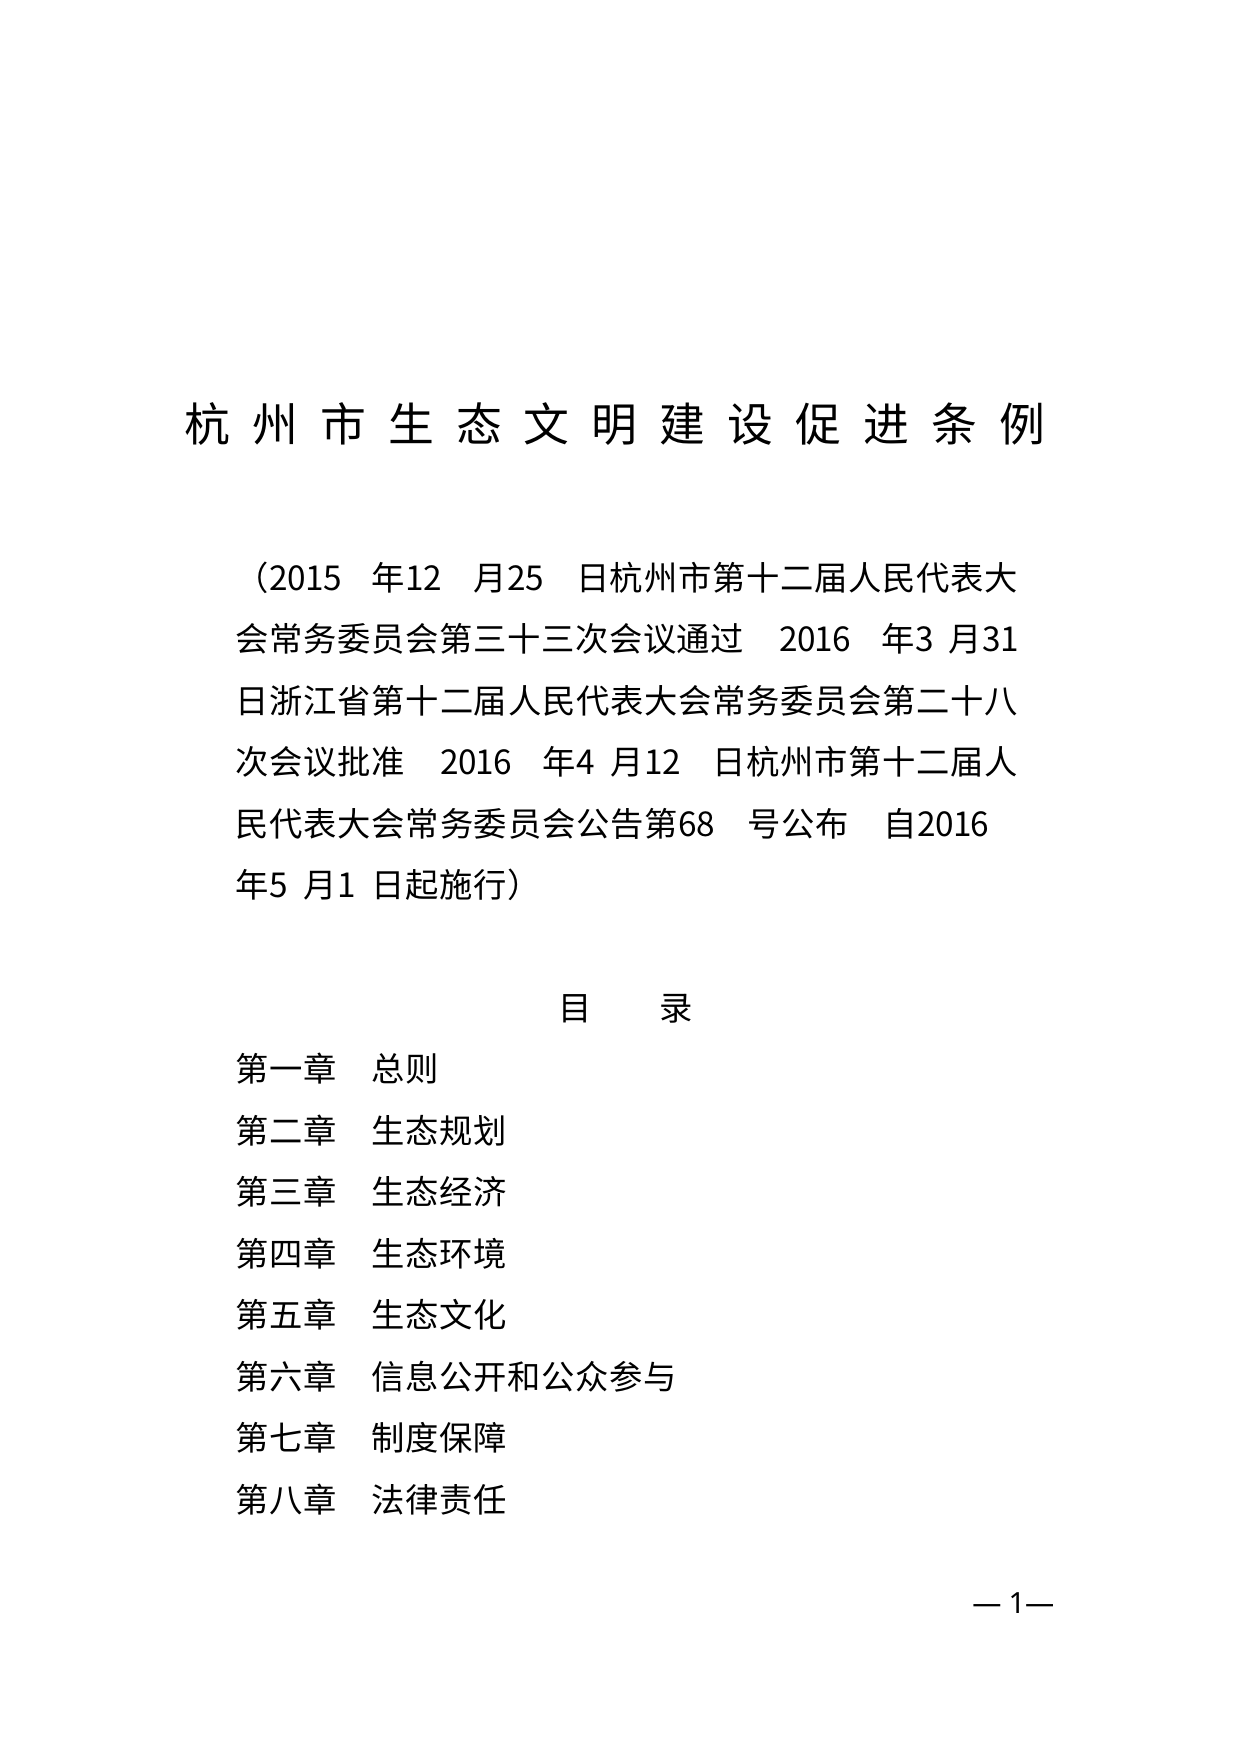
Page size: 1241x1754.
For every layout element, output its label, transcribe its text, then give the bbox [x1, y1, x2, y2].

text 杭州市生态文明建设促进条例 [168, 361, 1084, 483]
text 第一章 总则 [168, 1037, 1084, 1098]
text 第四章 生态环境 [168, 1221, 1084, 1282]
text 第八章 法律责任 [168, 1467, 1084, 1528]
text 第六章 信息公开和公众参与 [168, 1344, 1084, 1405]
text （2015年12月25日杭州市第十二届人民代表大会常务委员会第三十三次会议通过 2016年3月31日浙江省第十二届人民代表大会常务委员会第二十八次会议批准 2016年4月12日杭州市第十二届人民代表大会常务委员会公告第68号公布 自2016年5月1日起施行） [233, 545, 1019, 914]
text 第七章 制度保障 [168, 1405, 1084, 1467]
text 目 录 [168, 975, 1084, 1037]
text 第三章 生态经济 [168, 1159, 1084, 1221]
text 第二章 生态规划 [168, 1098, 1084, 1159]
text 第五章 生态文化 [168, 1282, 1084, 1344]
